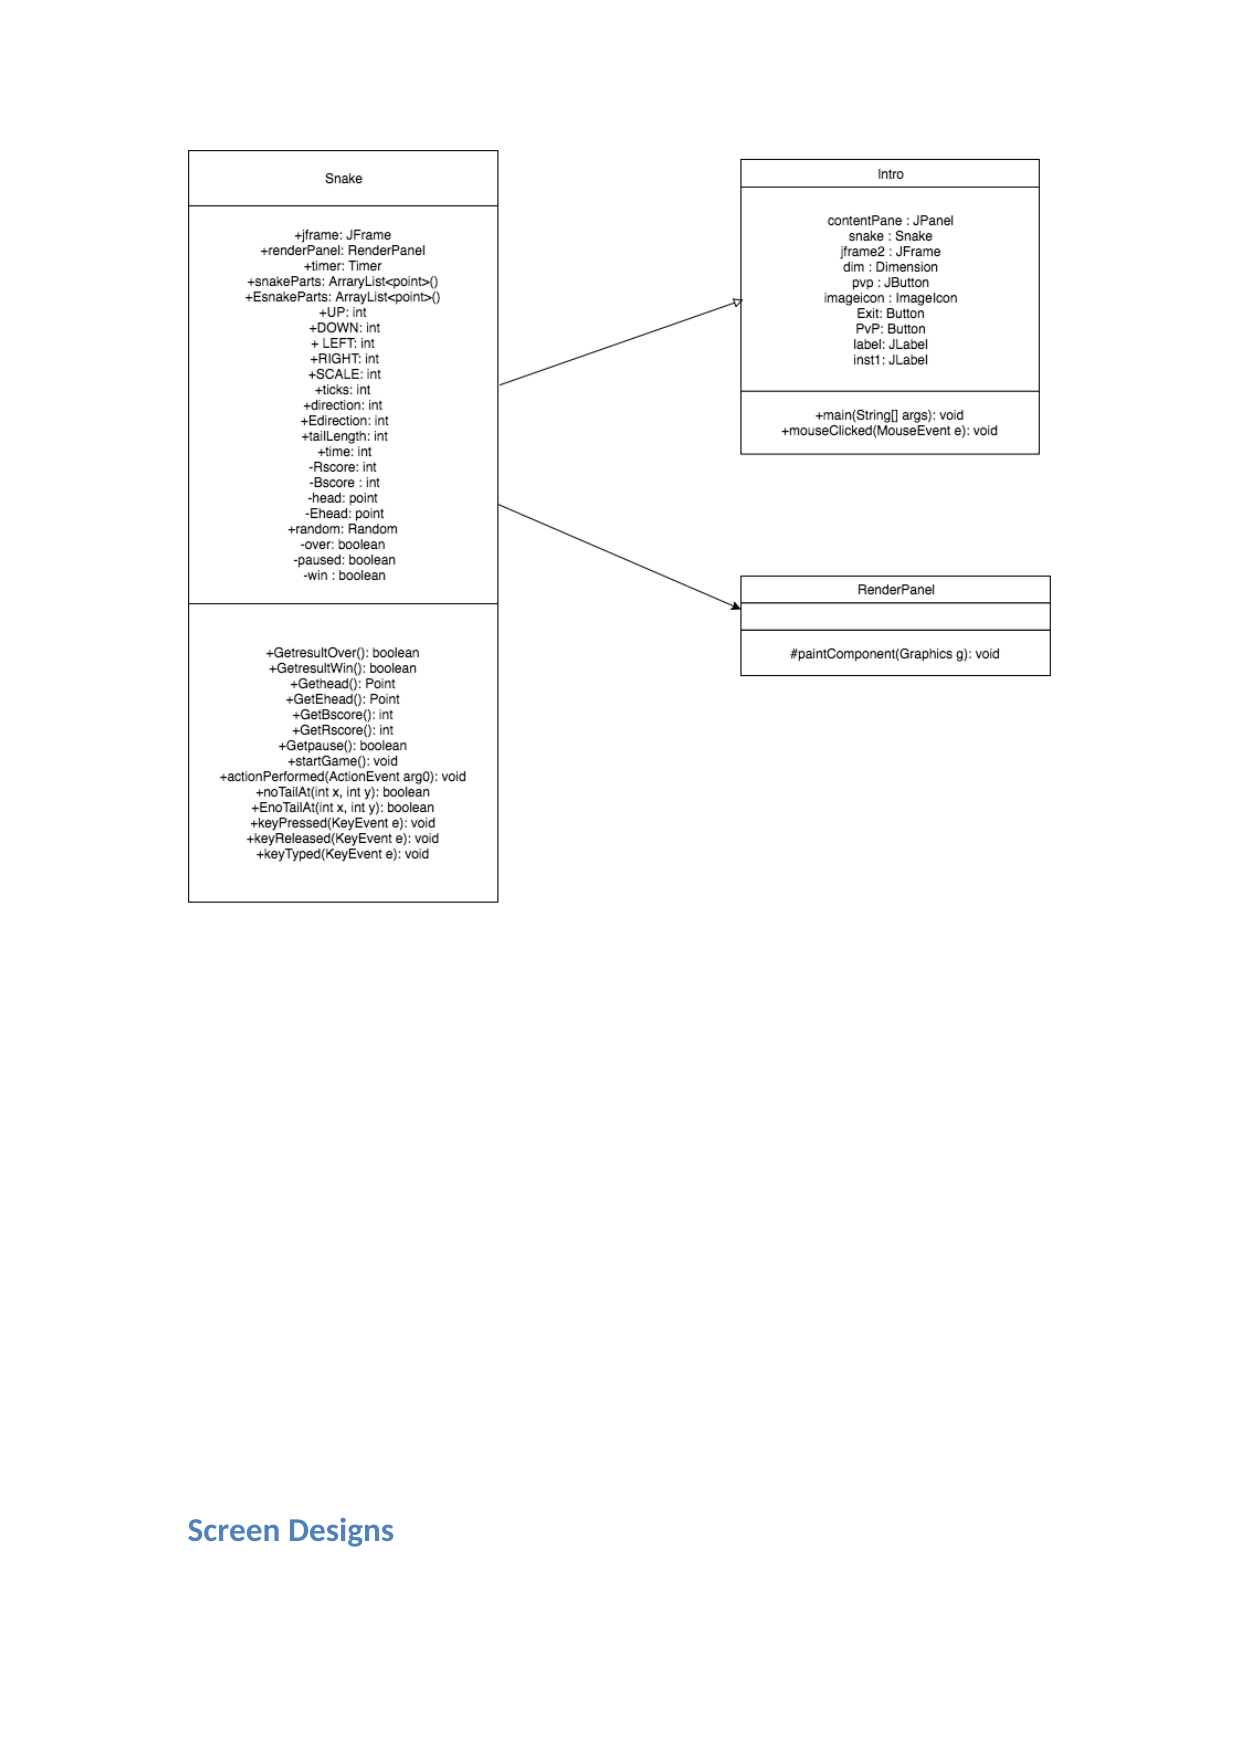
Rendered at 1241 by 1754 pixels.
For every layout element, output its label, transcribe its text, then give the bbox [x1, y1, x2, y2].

text Screen Designs [187, 1509, 1053, 1550]
